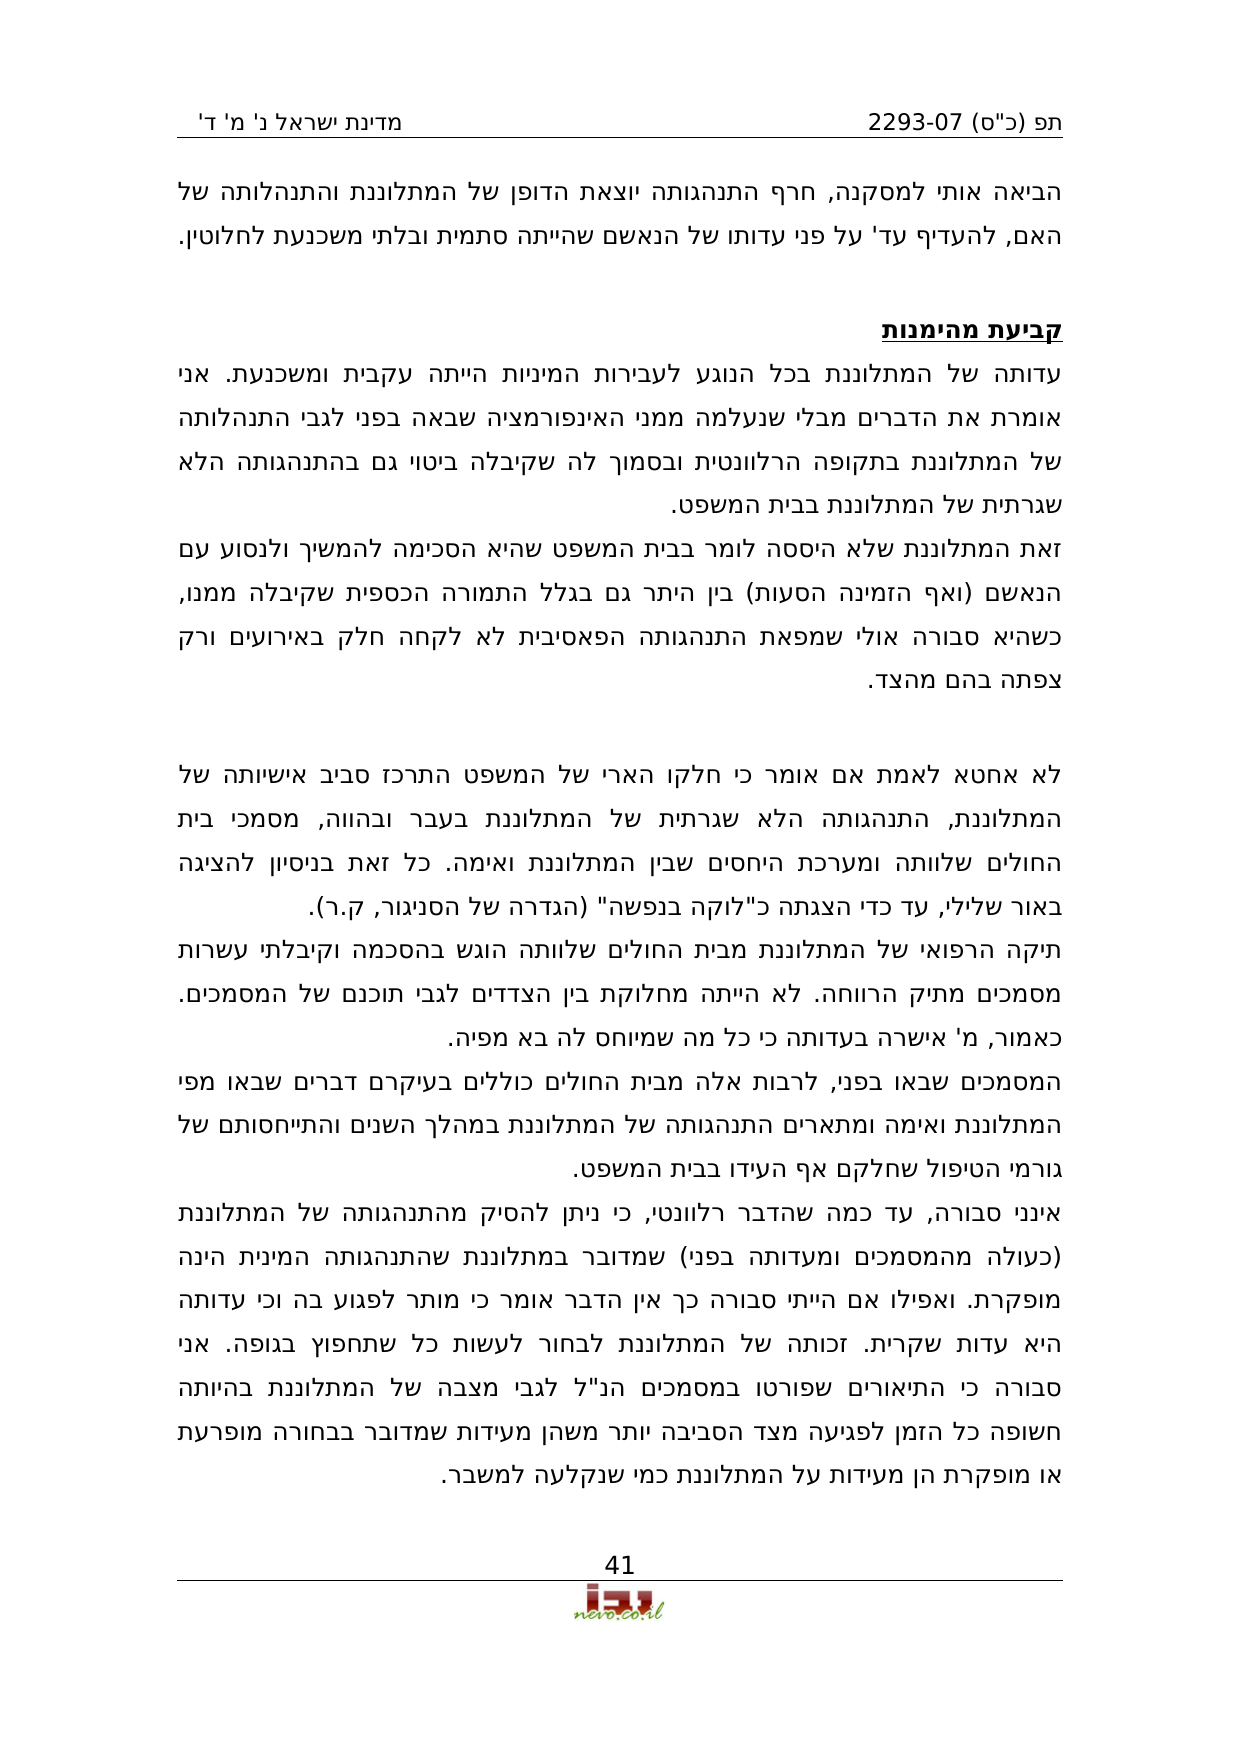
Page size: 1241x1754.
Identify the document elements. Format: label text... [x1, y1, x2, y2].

text עדותה של המתלוננת בכל הנוגע לעבירות המיניות הייתה עקבית ומשכנעת. אני אומרת את הדברים מבלי שנעלמה ממני האינפורמציה שבאה בפני לגבי התנהלותה של המתלוננת בתקופה הרלוונטית ובסמוך לה שקיבלה ביטוי גם בהתנהגותה הלא שגרתית של המתלוננת בבית המשפט. [177, 359, 1063, 520]
picture [574, 1583, 666, 1621]
text לא אחטא לאמת אם אומר כי חלקו הארי של המשפט התרכז סביב אישיותה של המתלוננת, התנהגותה הלא שגרתית של המתלוננת בעבר ובהווה, מסמכי בית החולים שלוותה ומערכת היחסים שבין המתלוננת ואימה. כל זאת בניסיון להציגה באור שלילי, עד כדי הצגתה כ"לוקה בנפשה" (הגדרה של הסניגור, ק.ר). [177, 761, 1063, 921]
text המסמכים שבאו בפני, לרבות אלה מבית החולים כוללים בעיקרם דברים שבאו מפי המתלוננת ואימה ומתארים התנהגותה של המתלוננת במהלך השנים והתייחסותם של גורמי הטיפול שחלקם אף העידו בבית המשפט. [177, 1067, 1063, 1183]
text קביעת מהימנות [177, 316, 1063, 345]
text אינני סבורה, עד כמה שהדבר רלוונטי, כי ניתן להסיק מהתנהגותה של המתלוננת (כעולה מהמסמכים ומעדותה בפני) שמדובר במתלוננת שהתנהגותה המינית הינה מופקרת. ואפילו אם הייתי סבורה כך אין הדבר אומר כי מותר לפגוע בה וכי עדותה היא עדות שקרית. זכותה של המתלוננת לבחור לעשות כל שתחפוץ בגופה. אני סבורה כי התיאורים שפורטו במסמכים הנ"ל לגבי מצבה של המתלוננת בהיותה חשופה כל הזמן לפגיעה מצד הסביבה יותר משהן מעידות שמדובר בבחורה מופרעת או מופקרת הן מעידות על המתלוננת כמי שנקלעה למשבר. [177, 1198, 1063, 1490]
text זאת המתלוננת שלא היססה לומר בבית המשפט שהיא הסכימה להמשיך ולנסוע עם הנאשם (ואף הזמינה הסעות) בין היתר גם בגלל התמורה הכספית שקיבלה ממנו, כשהיא סבורה אולי שמפאת התנהגותה הפאסיבית לא לקחה חלק באירועים ורק צפתה בהם מהצד. [177, 534, 1063, 695]
text תיקה הרפואי של המתלוננת מבית החולים שלוותה הוגש בהסכמה וקיבלתי עשרות מסמכים מתיק הרווחה. לא הייתה מחלוקת בין הצדדים לגבי תוכנם של המסמכים. כאמור, מ' אישרה בעדותה כי כל מה שמיוחס לה בא מפיה. [177, 936, 1063, 1052]
